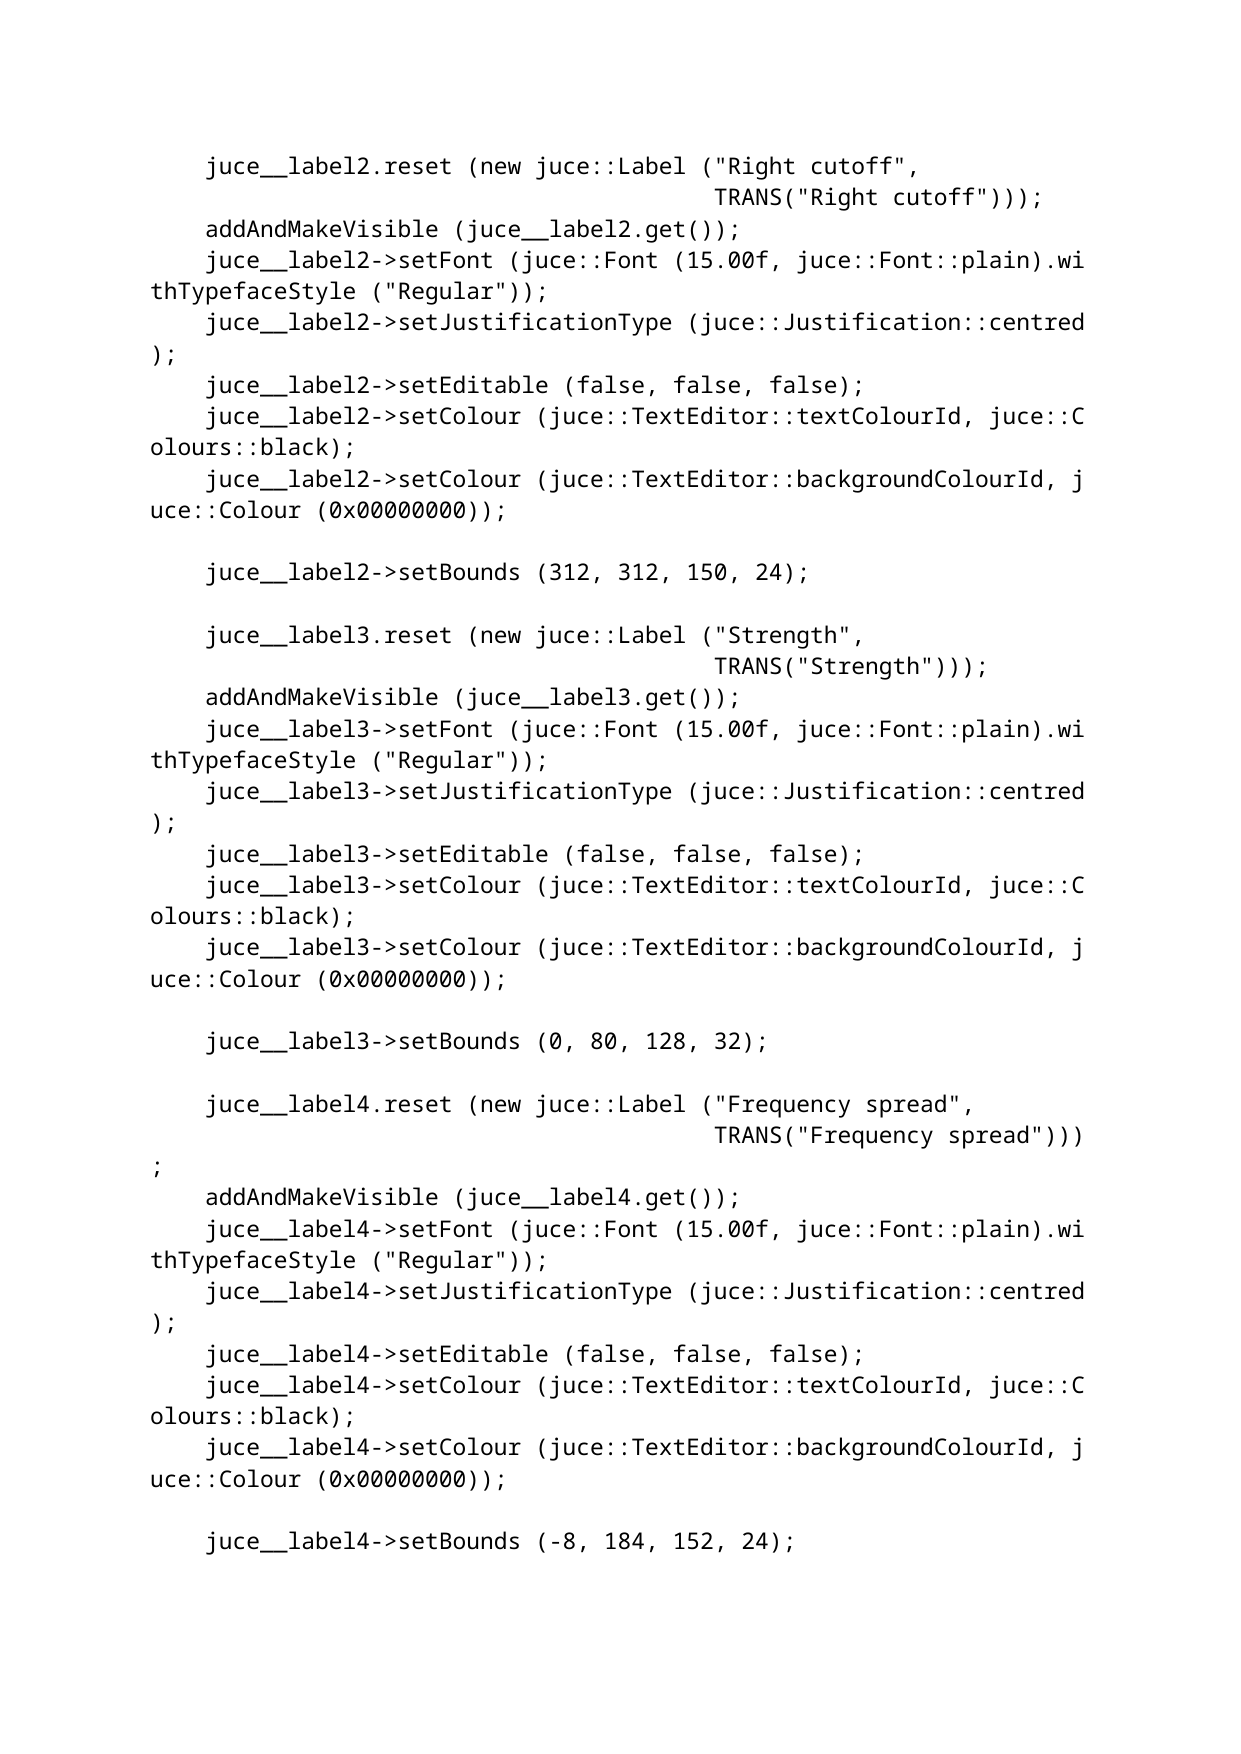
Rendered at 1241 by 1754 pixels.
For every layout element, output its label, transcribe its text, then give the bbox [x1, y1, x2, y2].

text juce__label3->setJustificationType (juce::Justification::centred); [150, 775, 1090, 837]
text juce__label3->setEditable (false, false, false); [150, 837, 1090, 869]
text juce__label4->setJustificationType (juce::Justification::centred); [150, 1275, 1090, 1337]
text juce__label2->setEditable (false, false, false); [150, 369, 1090, 400]
text juce__label4.reset (new juce::Label ("Frequency spread", [150, 1087, 1090, 1119]
text juce__label4->setEditable (false, false, false); [150, 1337, 1090, 1369]
text addAndMakeVisible (juce__label2.get()); [150, 212, 1090, 244]
text juce__label3.reset (new juce::Label ("Strength", [150, 619, 1090, 650]
text juce__label2->setFont (juce::Font (15.00f, juce::Font::plain).withTypefaceStyle ("Regular")); [150, 244, 1090, 306]
text juce__label3->setColour (juce::TextEditor::backgroundColourId, juce::Colour (0x00000000)); [150, 931, 1090, 994]
text juce__label3->setFont (juce::Font (15.00f, juce::Font::plain).withTypefaceStyle ("Regular")); [150, 712, 1090, 775]
text juce__label3->setColour (juce::TextEditor::textColourId, juce::Colours::black); [150, 869, 1090, 931]
text juce__label4->setFont (juce::Font (15.00f, juce::Font::plain).withTypefaceStyle ("Regular")); [150, 1212, 1090, 1275]
text juce__label2->setColour (juce::TextEditor::textColourId, juce::Colours::black); [150, 400, 1090, 462]
text juce__label3->setBounds (0, 80, 128, 32); [150, 1025, 1090, 1056]
text juce__label4->setColour (juce::TextEditor::backgroundColourId, juce::Colour (0x00000000)); [150, 1431, 1090, 1494]
text juce__label2->setJustificationType (juce::Justification::centred); [150, 306, 1090, 369]
text juce__label4->setBounds (-8, 184, 152, 24); [150, 1525, 1090, 1556]
text juce__label2->setColour (juce::TextEditor::backgroundColourId, juce::Colour (0x00000000)); [150, 462, 1090, 525]
text addAndMakeVisible (juce__label3.get()); [150, 681, 1090, 712]
text juce__label2.reset (new juce::Label ("Right cutoff", [150, 150, 1090, 181]
text TRANS("Frequency spread"))); [150, 1119, 1090, 1181]
text TRANS("Right cutoff"))); [150, 181, 1090, 212]
text juce__label4->setColour (juce::TextEditor::textColourId, juce::Colours::black); [150, 1369, 1090, 1431]
text juce__label2->setBounds (312, 312, 150, 24); [150, 556, 1090, 587]
text TRANS("Strength"))); [150, 650, 1090, 681]
text addAndMakeVisible (juce__label4.get()); [150, 1181, 1090, 1212]
